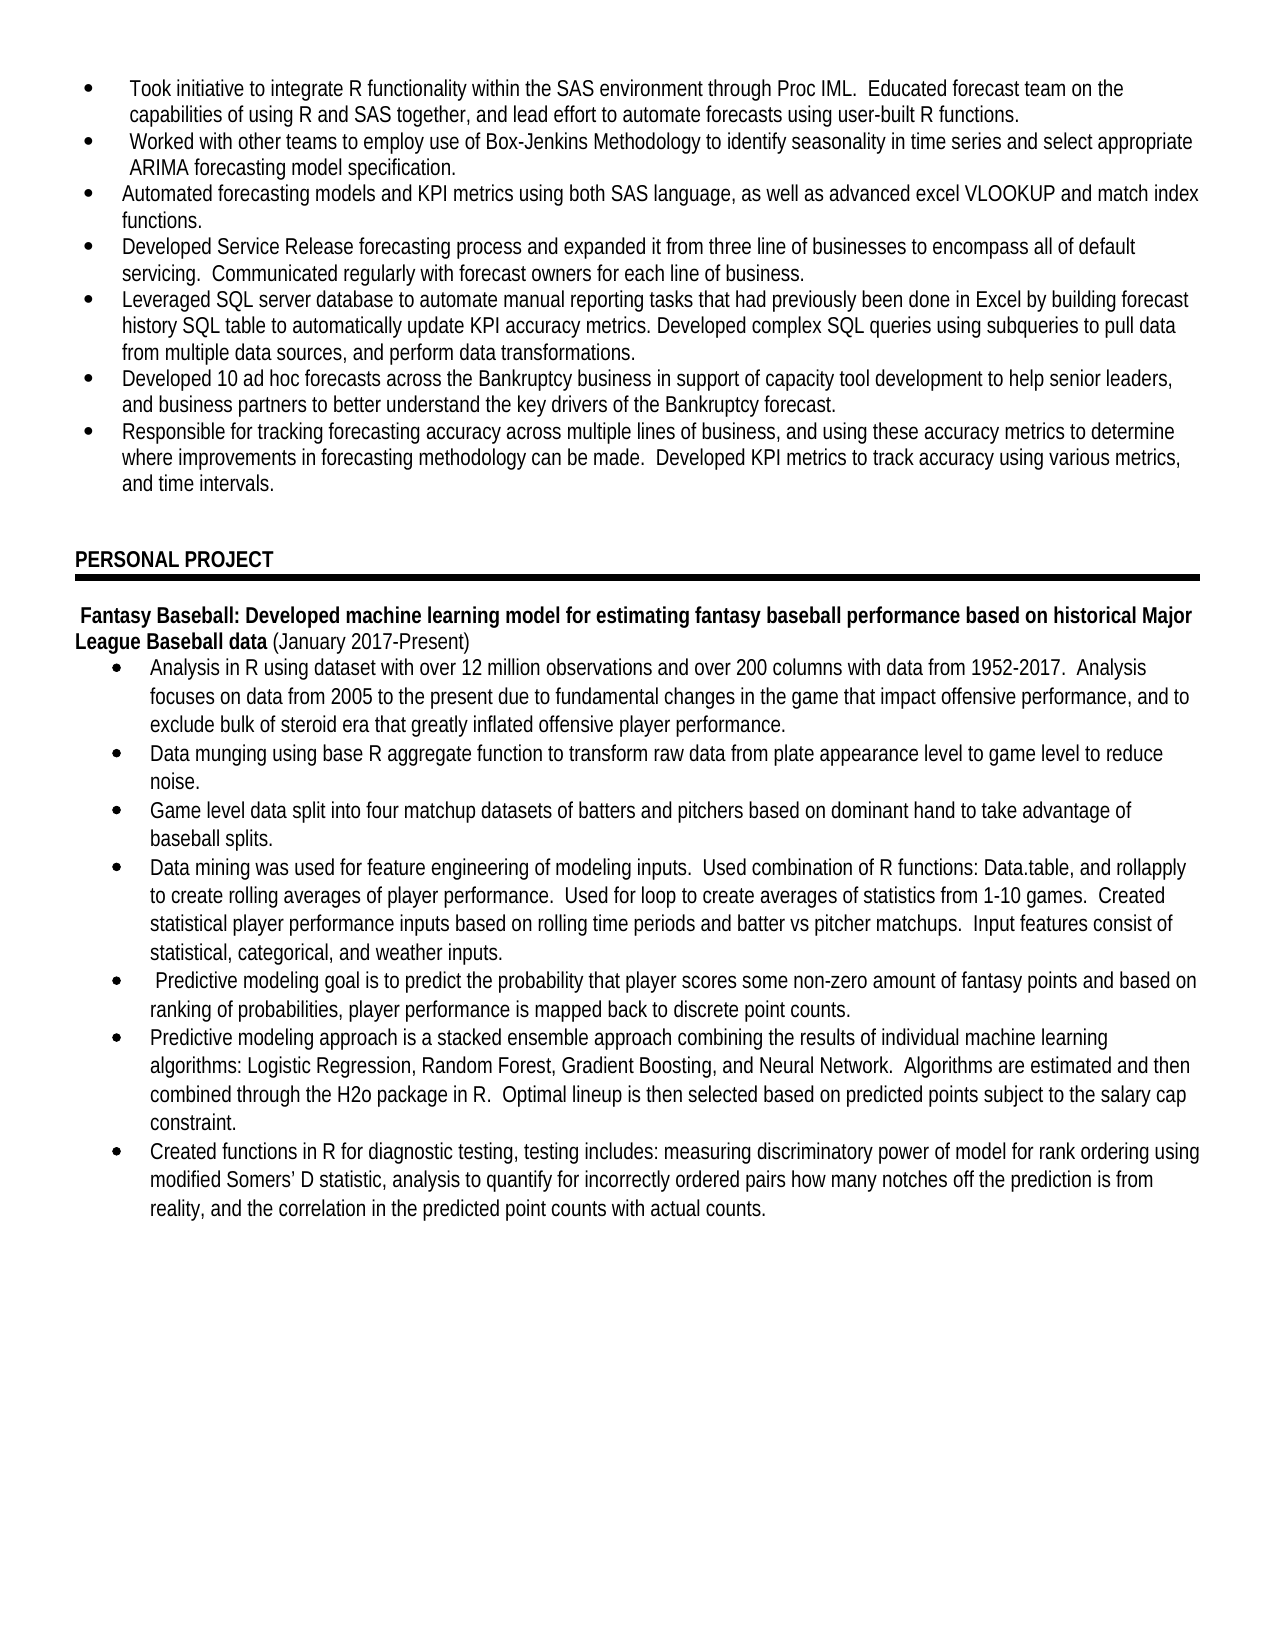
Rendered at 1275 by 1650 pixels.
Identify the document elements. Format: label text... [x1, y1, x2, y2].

list Data mining was used for feature engineering of modeling inputs. Used combination of R functions: Data.table, and rollapply to create rolling averages of player performance. Used for loop to create averages of statistics from 1-10 games. Created statistical player performance inputs based on rolling time periods and batter vs pitcher matchups. Input features consist of statistical, categorical, and weather inputs. [112, 853, 1200, 965]
text Fantasy Baseball: Developed machine learning model for estimating fantasy baseball performance based on historical Major League Baseball data (January 2017-Present) [75, 602, 1200, 654]
text PERSONAL PROJECT [75, 546, 1200, 574]
list Created functions in R for diagnostic testing, testing includes: measuring discriminatory power of model for rank ordering using modified Somers’ D statistic, analysis to quantify for incorrectly ordered pairs how many notches off the prediction is from reality, and the correlation in the predicted point counts with actual counts. [112, 1138, 1200, 1221]
list Game level data split into four matchup datasets of batters and pitchers based on dominant hand to take advantage of baseball splits. [112, 797, 1200, 851]
list Data munging using base R aggregate function to transform raw data from plate appearance level to game level to reduce noise. [112, 740, 1200, 794]
list Worked with other teams to employ use of Box-Jenkins Methodology to identify seasonality in time series and select appropriate ARIMA forecasting model specification. [84, 128, 1200, 180]
list Took initiative to integrate R functionality within the SAS environment through Proc IML. Educated forecast team on the capabilities of using R and SAS together, and lead effort to automate forecasts using user-built R functions. [84, 75, 1200, 128]
list Developed 10 ad hoc forecasts across the Bankruptcy business in support of capacity tool development to help senior leaders, and business partners to better understand the key drivers of the Bankruptcy forecast. [84, 365, 1200, 418]
list Automated forecasting models and KPI metrics using both SAS language, as well as advanced excel VLOOKUP and match index functions. [84, 180, 1200, 233]
list Predictive modeling approach is a stacked ensemble approach combining the results of individual machine learning algorithms: Logistic Regression, Random Forest, Gradient Boosting, and Neural Network. Algorithms are estimated and then combined through the H2o package in R. Optimal lineup is then selected based on predicted points subject to the salary cap constraint. [112, 1024, 1200, 1136]
list Responsible for tracking forecasting accuracy across multiple lines of business, and using these accuracy metrics to determine where improvements in forecasting methodology can be made. Developed KPI metrics to track accuracy using various metrics, and time intervals. [84, 418, 1200, 497]
list Developed Service Release forecasting process and expanded it from three line of businesses to encompass all of default servicing. Communicated regularly with forecast owners for each line of business. [84, 233, 1200, 286]
list Predictive modeling goal is to predict the probability that player scores some non-zero amount of fantasy points and based on ranking of probabilities, player performance is mapped back to discrete point counts. [112, 967, 1200, 1022]
list Analysis in R using dataset with over 12 million observations and over 200 columns with data from 1952-2017. Analysis focuses on data from 2005 to the present due to fundamental changes in the game that impact offensive performance, and to exclude bulk of steroid era that greatly inflated offensive player performance. [112, 654, 1200, 738]
list Leveraged SQL server database to automate manual reporting tasks that had previously been done in Excel by building forecast history SQL table to automatically update KPI accuracy metrics. Developed complex SQL queries using subqueries to pull data from multiple data sources, and perform data transformations. [84, 286, 1200, 365]
